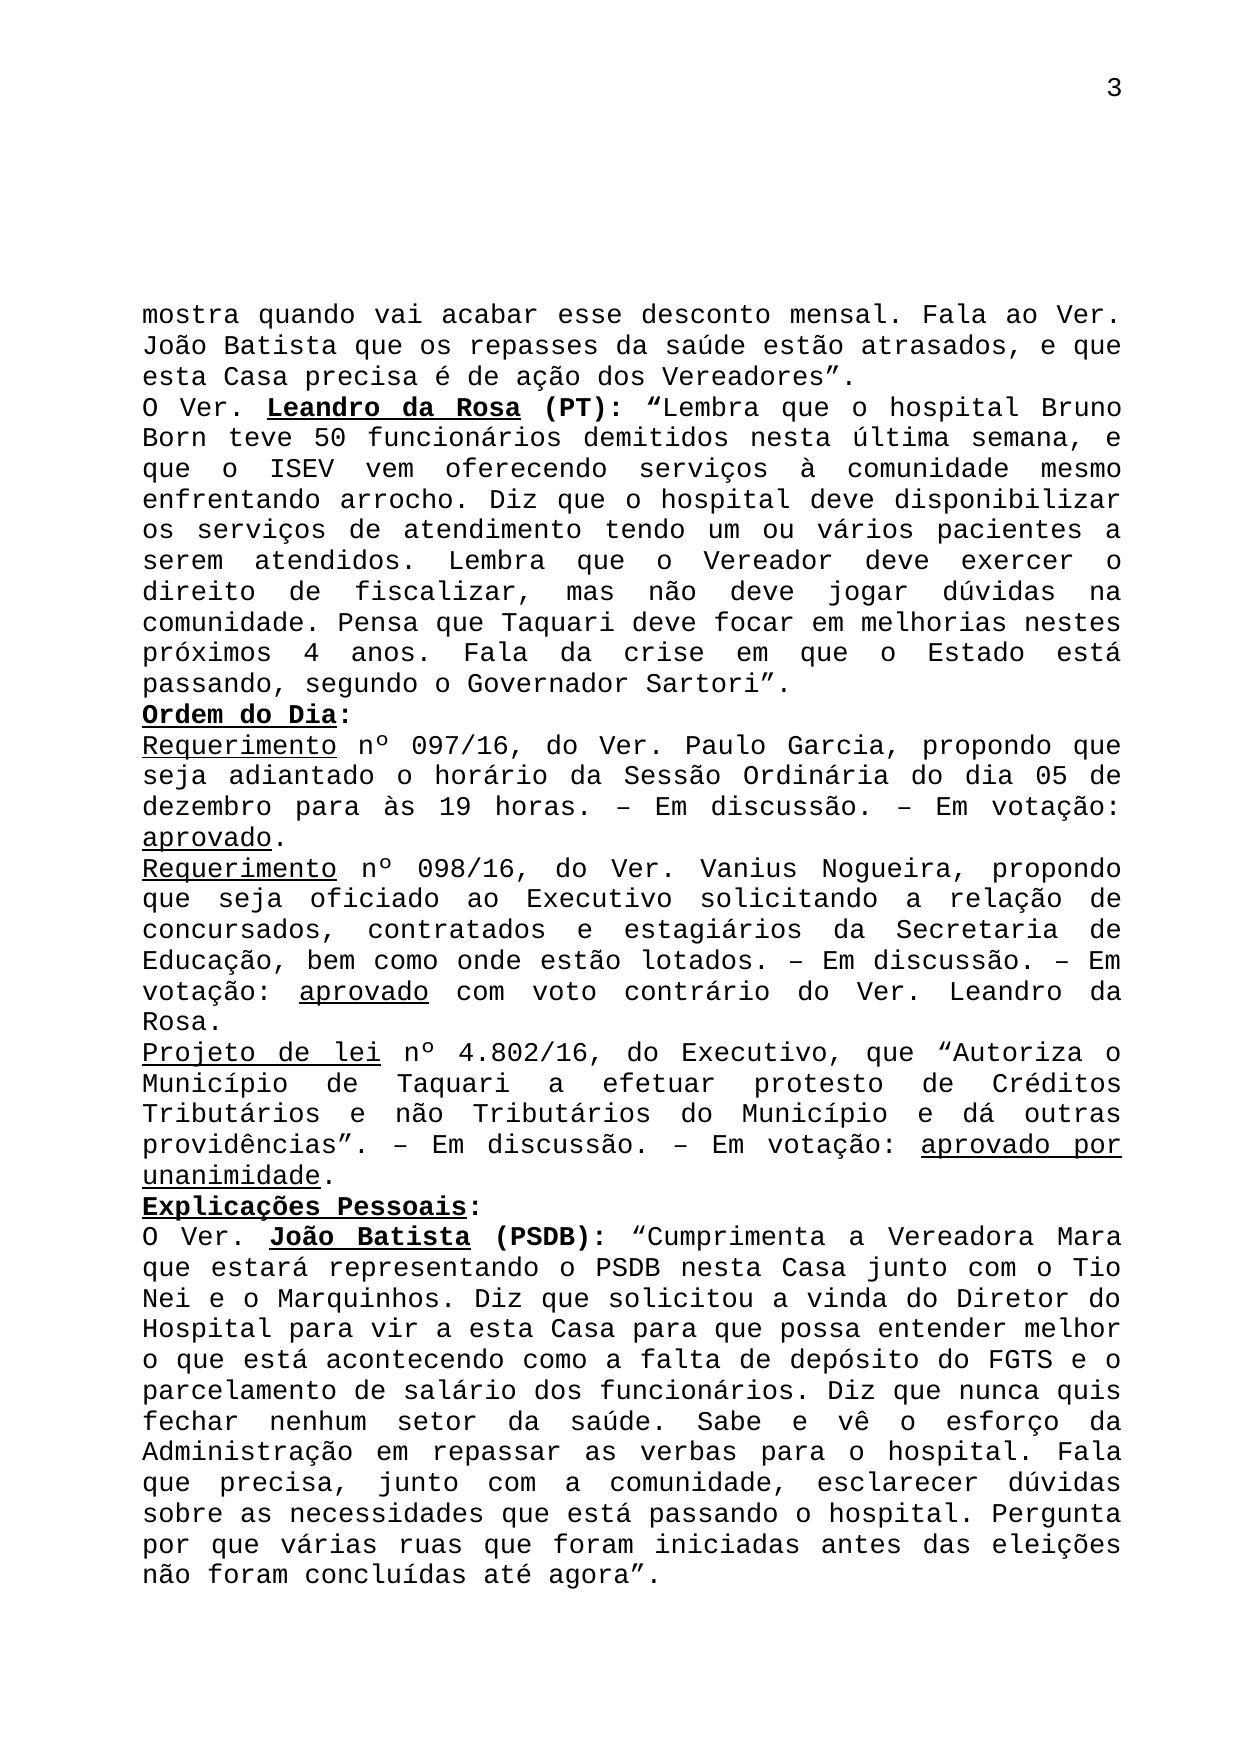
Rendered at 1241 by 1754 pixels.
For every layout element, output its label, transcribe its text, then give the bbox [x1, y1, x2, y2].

text Explicações Pessoais: [142, 1192, 1122, 1223]
text O Ver. João Batista (PSDB): “Cumprimenta a Vereadora Mara que estará representando o PSDB nesta Casa junto com o Tio Nei e o Marquinhos. Diz que solicitou a vinda do Diretor do Hospital para vir a esta Casa para que possa entender melhor o que está acontecendo como a falta de depósito do FGTS e o parcelamento de salário dos funcionários. Diz que nunca quis fechar nenhum setor da saúde. Sabe e vê o esforço da Administração em repassar as verbas para o hospital. Fala que precisa, junto com a comunidade, esclarecer dúvidas sobre as necessidades que está passando o hospital. Pergunta por que várias ruas que foram iniciadas antes das eleições não foram concluídas até agora”. [142, 1223, 1122, 1592]
text Requerimento nº 097/16, do Ver. Paulo Garcia, propondo que seja adiantado o horário da Sessão Ordinária do dia 05 de dezembro para às 19 horas. – Em discussão. – Em votação: aprovado. [142, 731, 1122, 854]
text Projeto de lei nº 4.802/16, do Executivo, que “Autoriza o Município de Taquari a efetuar protesto de Créditos Tributários e não Tributários do Município e dá outras providências”. – Em discussão. – Em votação: aprovado por unanimidade. [142, 1039, 1122, 1192]
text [142, 301, 1122, 393]
text O Ver. Leandro da Rosa (PT): “Lembra que o hospital Bruno Born teve 50 funcionários demitidos nesta última semana, e que o ISEV vem oferecendo serviços à comunidade mesmo enfrentando arrocho. Diz que o hospital deve disponibilizar os serviços de atendimento tendo um ou vários pacientes a serem atendidos. Lembra que o Vereador deve exercer o direito de fiscalizar, mas não deve jogar dúvidas na comunidade. Pensa que Taquari deve focar em melhorias nestes próximos 4 anos. Fala da crise em que o Estado está passando, segundo o Governador Sartori”. [142, 393, 1122, 701]
text Ordem do Dia: [142, 701, 1122, 731]
text Requerimento nº 098/16, do Ver. Vanius Nogueira, propondo que seja oficiado ao Executivo solicitando a relação de concursados, contratados e estagiários da Secretaria de Educação, bem como onde estão lotados. – Em discussão. – Em votação: aprovado com voto contrário do Ver. Leandro da Rosa. [142, 854, 1122, 1039]
